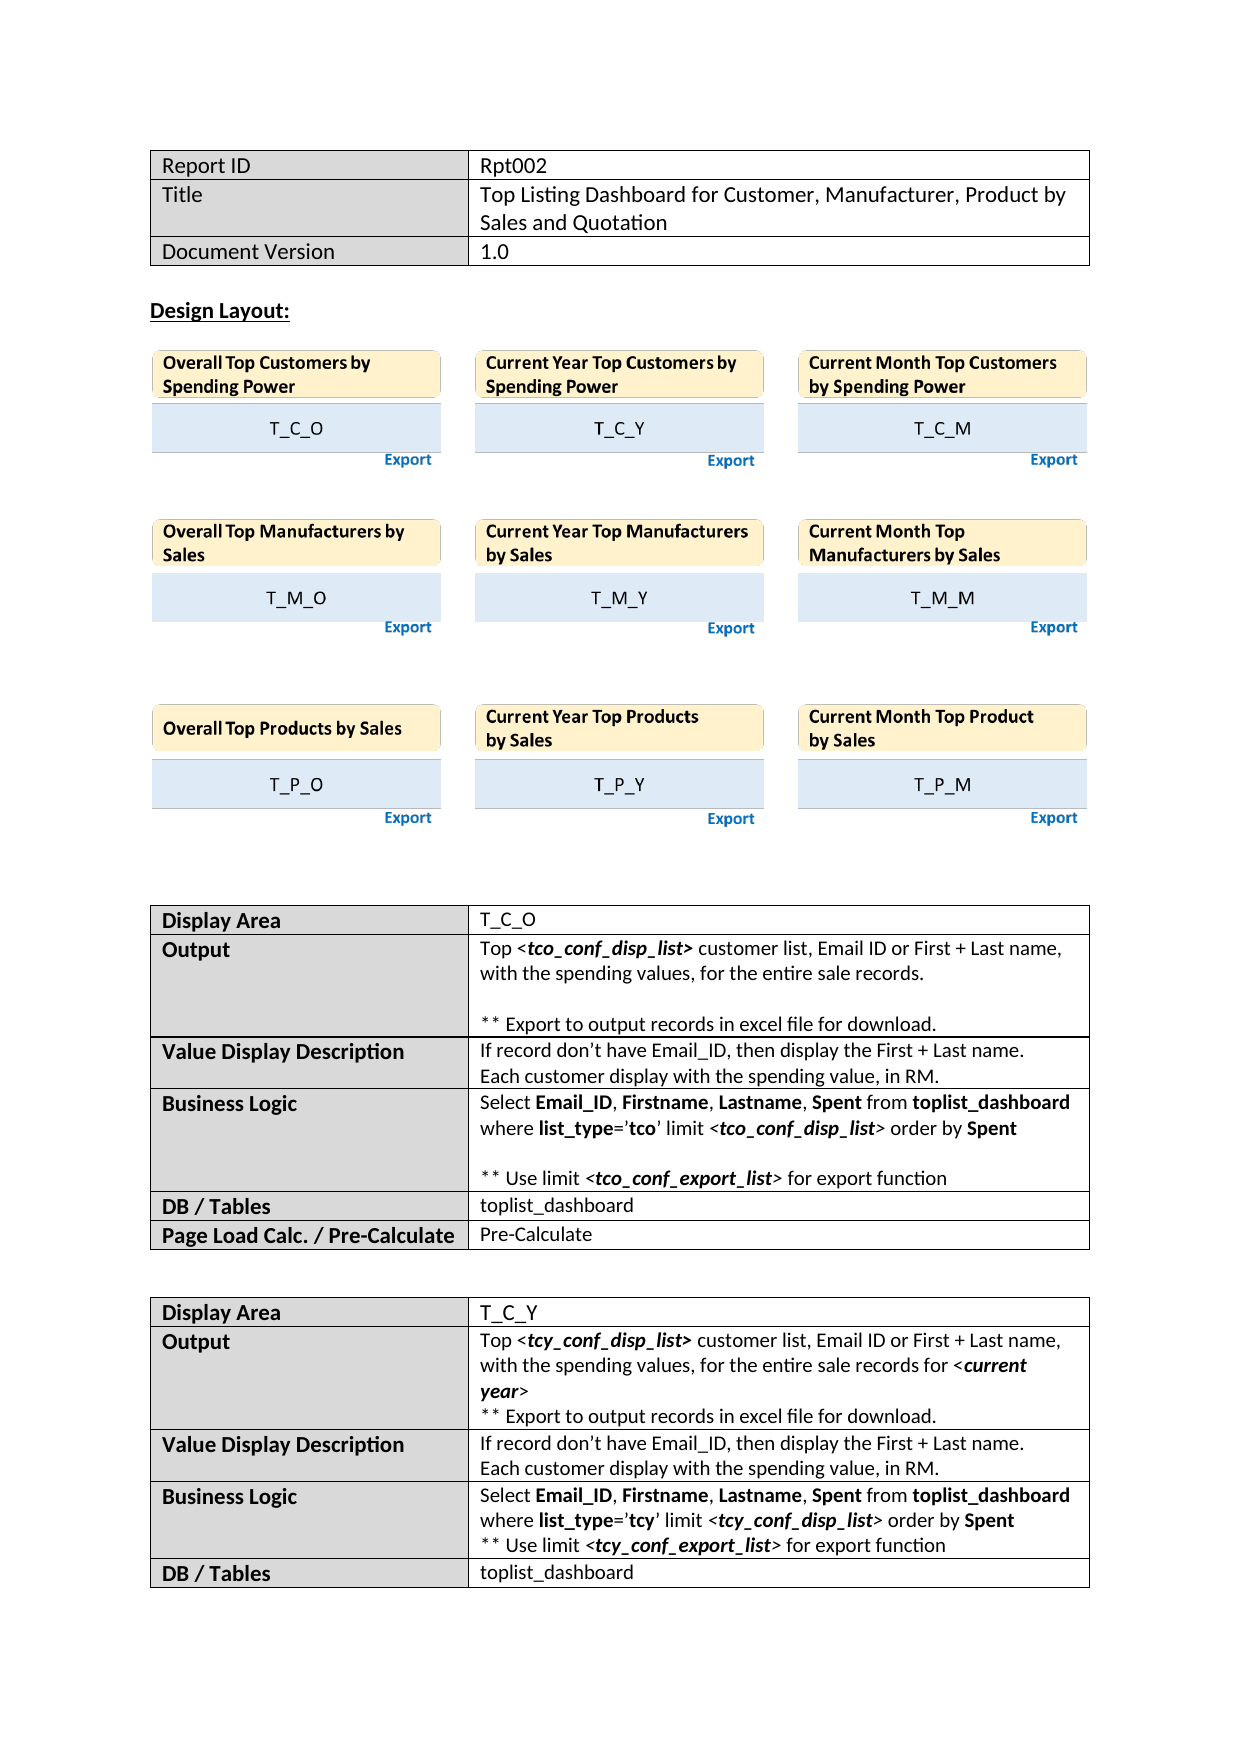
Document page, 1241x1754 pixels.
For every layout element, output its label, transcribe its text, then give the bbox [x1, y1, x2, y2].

table_header Display Area [151, 1298, 468, 1326]
table_header T_C_O [469, 906, 1089, 934]
table_cell Business Logic [151, 1482, 468, 1558]
table_cell Top Listing Dashboard for Customer, Manufacturer, Product by Sales and Quotation [469, 180, 1089, 236]
table_header T_C_Y [469, 1298, 1089, 1326]
table_cell Select Email_ID, Firstname, Lastname, Spent from toplist_dashboard where list_type=’tco’ limit <tco_conf_disp_list> order by Spent ** Use limit <tco_conf_export_list> for export function [469, 1089, 1089, 1191]
table_cell Output [151, 935, 468, 1036]
table_cell DB / Tables [151, 1192, 468, 1220]
table_cell Page Load Calc. / Pre-Calculate [151, 1221, 468, 1249]
table_cell Title [151, 180, 468, 236]
table_header Rpt002 [469, 151, 1089, 179]
table_cell Value Display Description [151, 1038, 468, 1088]
table_cell Document Version [151, 237, 468, 265]
table_cell 1.0 [469, 237, 1089, 265]
table_header Display Area [151, 906, 468, 934]
table_cell If record don’t have Email_ID, then display the First + Last name. Each customer display with the spending value, in RM. [469, 1038, 1089, 1088]
table_cell If record don’t have Email_ID, then display the First + Last name. Each customer display with the spending value, in RM. [469, 1430, 1089, 1481]
table_cell toplist_dashboard [469, 1559, 1089, 1587]
table_cell Value Display Description [151, 1430, 468, 1481]
table_cell Output [151, 1327, 468, 1429]
text Design Layout: [150, 266, 1090, 324]
table_cell Top <tcy_conf_disp_list> customer list, Email ID or First + Last name, with the spending values, for the entire sale records for <current year> ** Export to output records in excel file for download. [469, 1327, 1089, 1429]
table_cell Top <tco_conf_disp_list> customer list, Email ID or First + Last name, with the spending values, for the entire sale records. ** Export to output records in excel file for download. [469, 935, 1089, 1036]
table_cell Business Logic [151, 1089, 468, 1191]
picture [150, 343, 1088, 839]
table_header Report ID [151, 151, 468, 179]
table_cell DB / Tables [151, 1559, 468, 1587]
table_cell Pre-Calculate [469, 1221, 1089, 1249]
table_cell toplist_dashboard [469, 1192, 1089, 1220]
table_cell Select Email_ID, Firstname, Lastname, Spent from toplist_dashboard where list_type=’tcy’ limit <tcy_conf_disp_list> order by Spent ** Use limit <tcy_conf_export_list> for export function [469, 1482, 1089, 1558]
